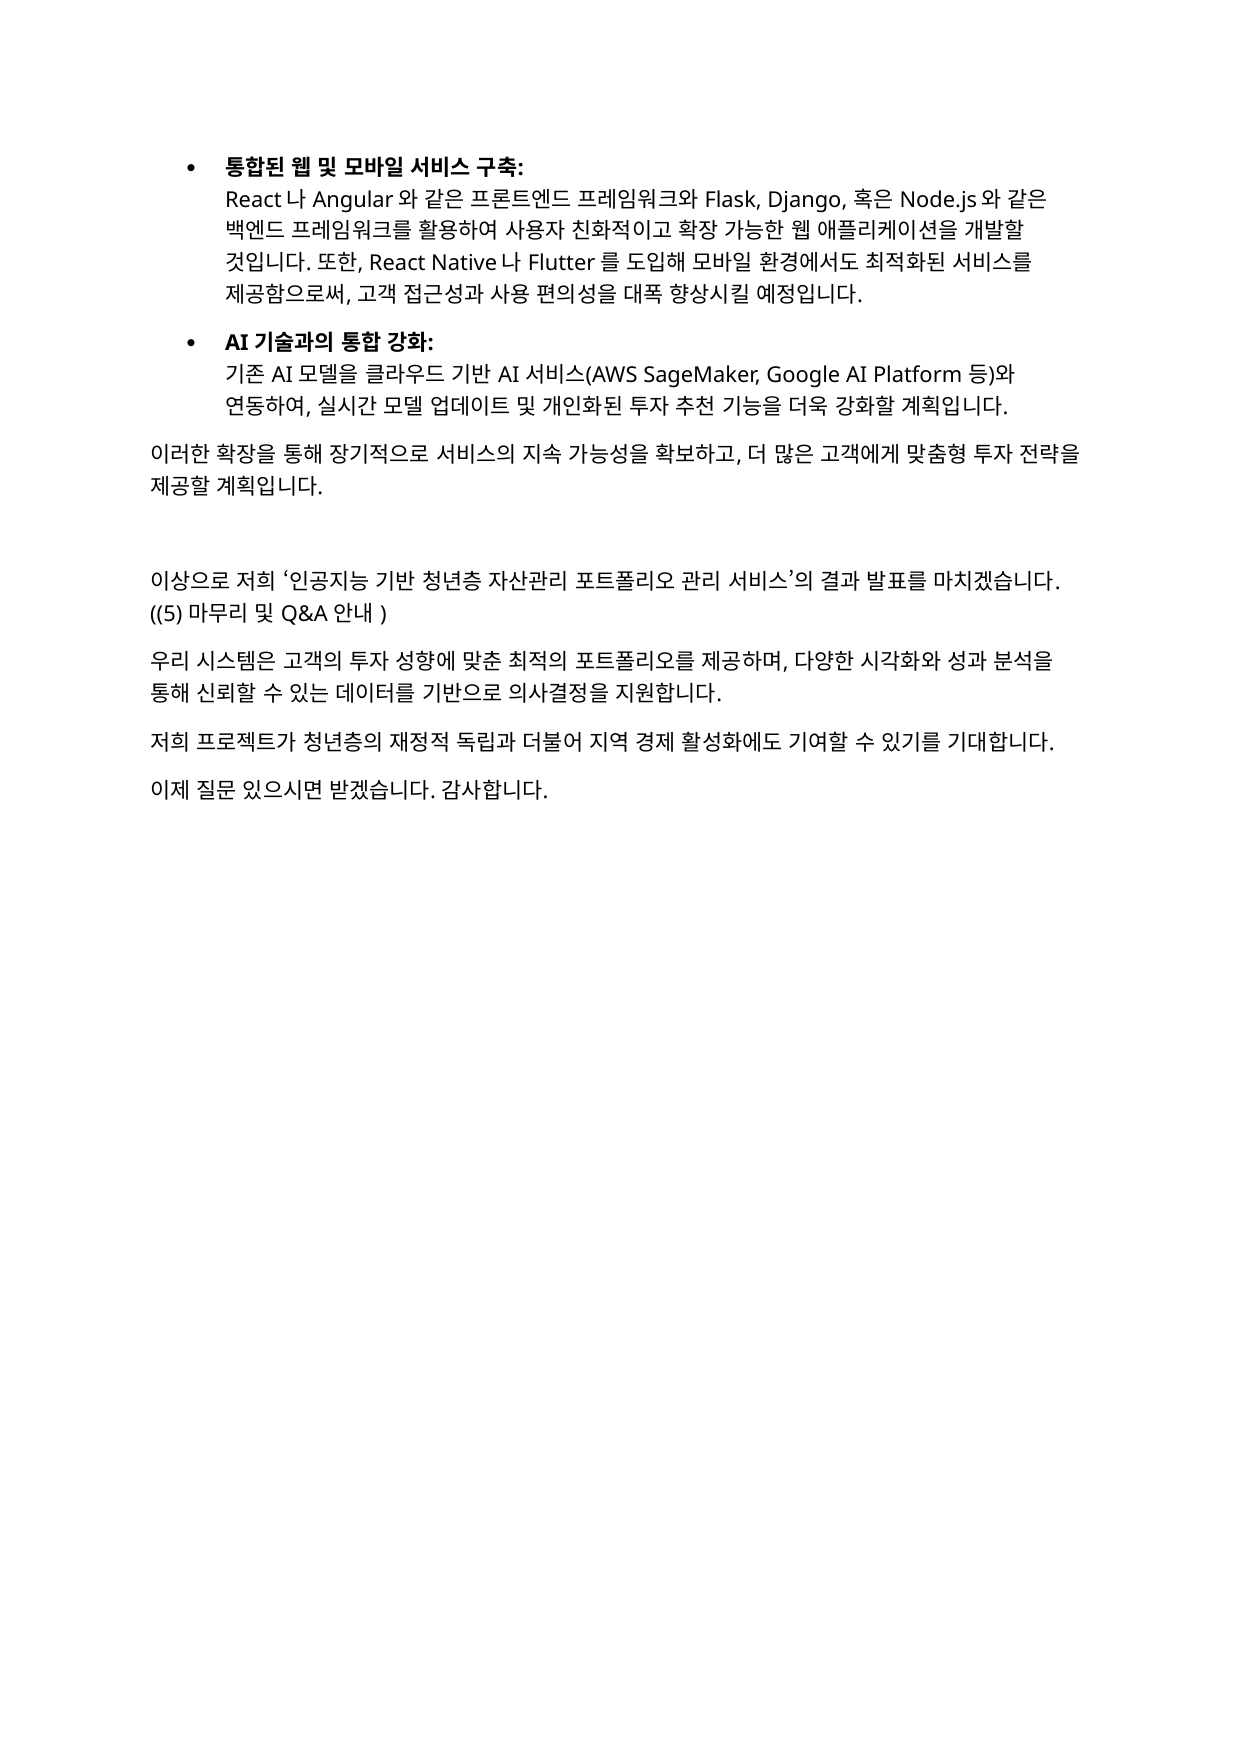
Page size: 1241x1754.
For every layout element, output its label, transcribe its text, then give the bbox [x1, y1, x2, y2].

text 이상으로 저희 ‘인공지능 기반 청년층 자산관리 포트폴리오 관리 서비스’의 결과 발표를 마치겠습니다. ((5) 마무리 및 Q&A 안내 ) [150, 564, 1090, 628]
text 이러한 확장을 통해 장기적으로 서비스의 지속 가능성을 확보하고, 더 많은 고객에게 맞춤형 투자 전략을 제공할 계획입니다. [150, 437, 1090, 501]
text 이제 질문 있으시면 받겠습니다. 감사합니다. [150, 773, 1090, 805]
list AI 기술과의 통합 강화: 기존 AI 모델을 클라우드 기반 AI 서비스(AWS SageMaker, Google AI Platform 등)와 연동하여, 실시간 모델 업데이트 및 개인화된 투자 추천 기능을 더욱 강화할 계획입니다. [187, 325, 1090, 421]
list 통합된 웹 및 모바일 서비스 구축: React나 Angular와 같은 프론트엔드 프레임워크와 Flask, Django, 혹은 Node.js와 같은 백엔드 프레임워크를 활용하여 사용자 친화적이고 확장 가능한 웹 애플리케이션을 개발할 것입니다. 또한, React Native나 Flutter를 도입해 모바일 환경에서도 최적화된 서비스를 제공함으로써, 고객 접근성과 사용 편의성을 대폭 향상시킬 예정입니다. [187, 150, 1090, 309]
text 저희 프로젝트가 청년층의 재정적 독립과 더불어 지역 경제 활성화에도 기여할 수 있기를 기대합니다. [150, 724, 1090, 756]
text 우리 시스템은 고객의 투자 성향에 맞춘 최적의 포트폴리오를 제공하며, 다양한 시각화와 성과 분석을 통해 신뢰할 수 있는 데이터를 기반으로 의사결정을 지원합니다. [150, 644, 1090, 708]
